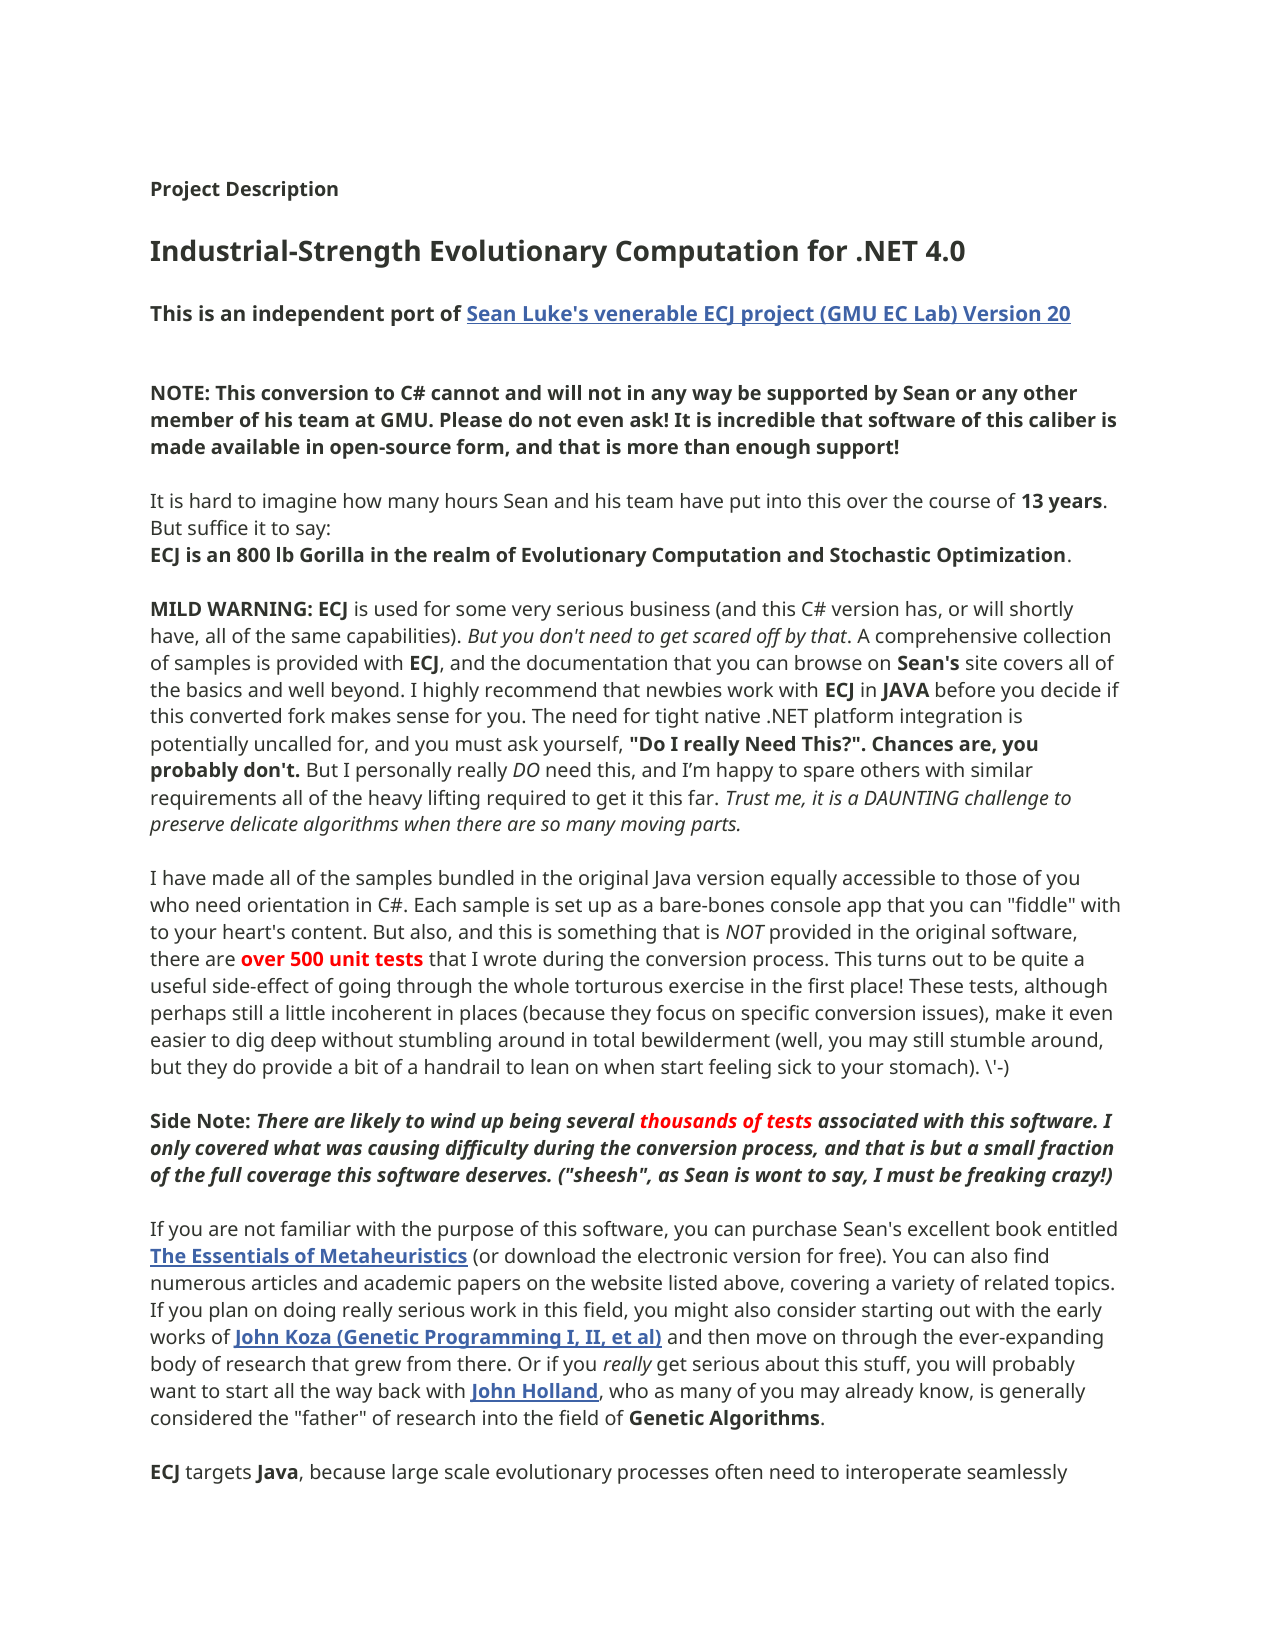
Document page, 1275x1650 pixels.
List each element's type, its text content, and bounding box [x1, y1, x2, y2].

text This is an independent port of Sean Luke's venerable ECJ project (GMU EC Lab) Version 20 [150, 299, 1125, 327]
text Industrial-Strength Evolutionary Computation for .NET 4.0 [150, 231, 1125, 269]
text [150, 352, 1125, 1485]
text Project Description [150, 175, 1125, 202]
